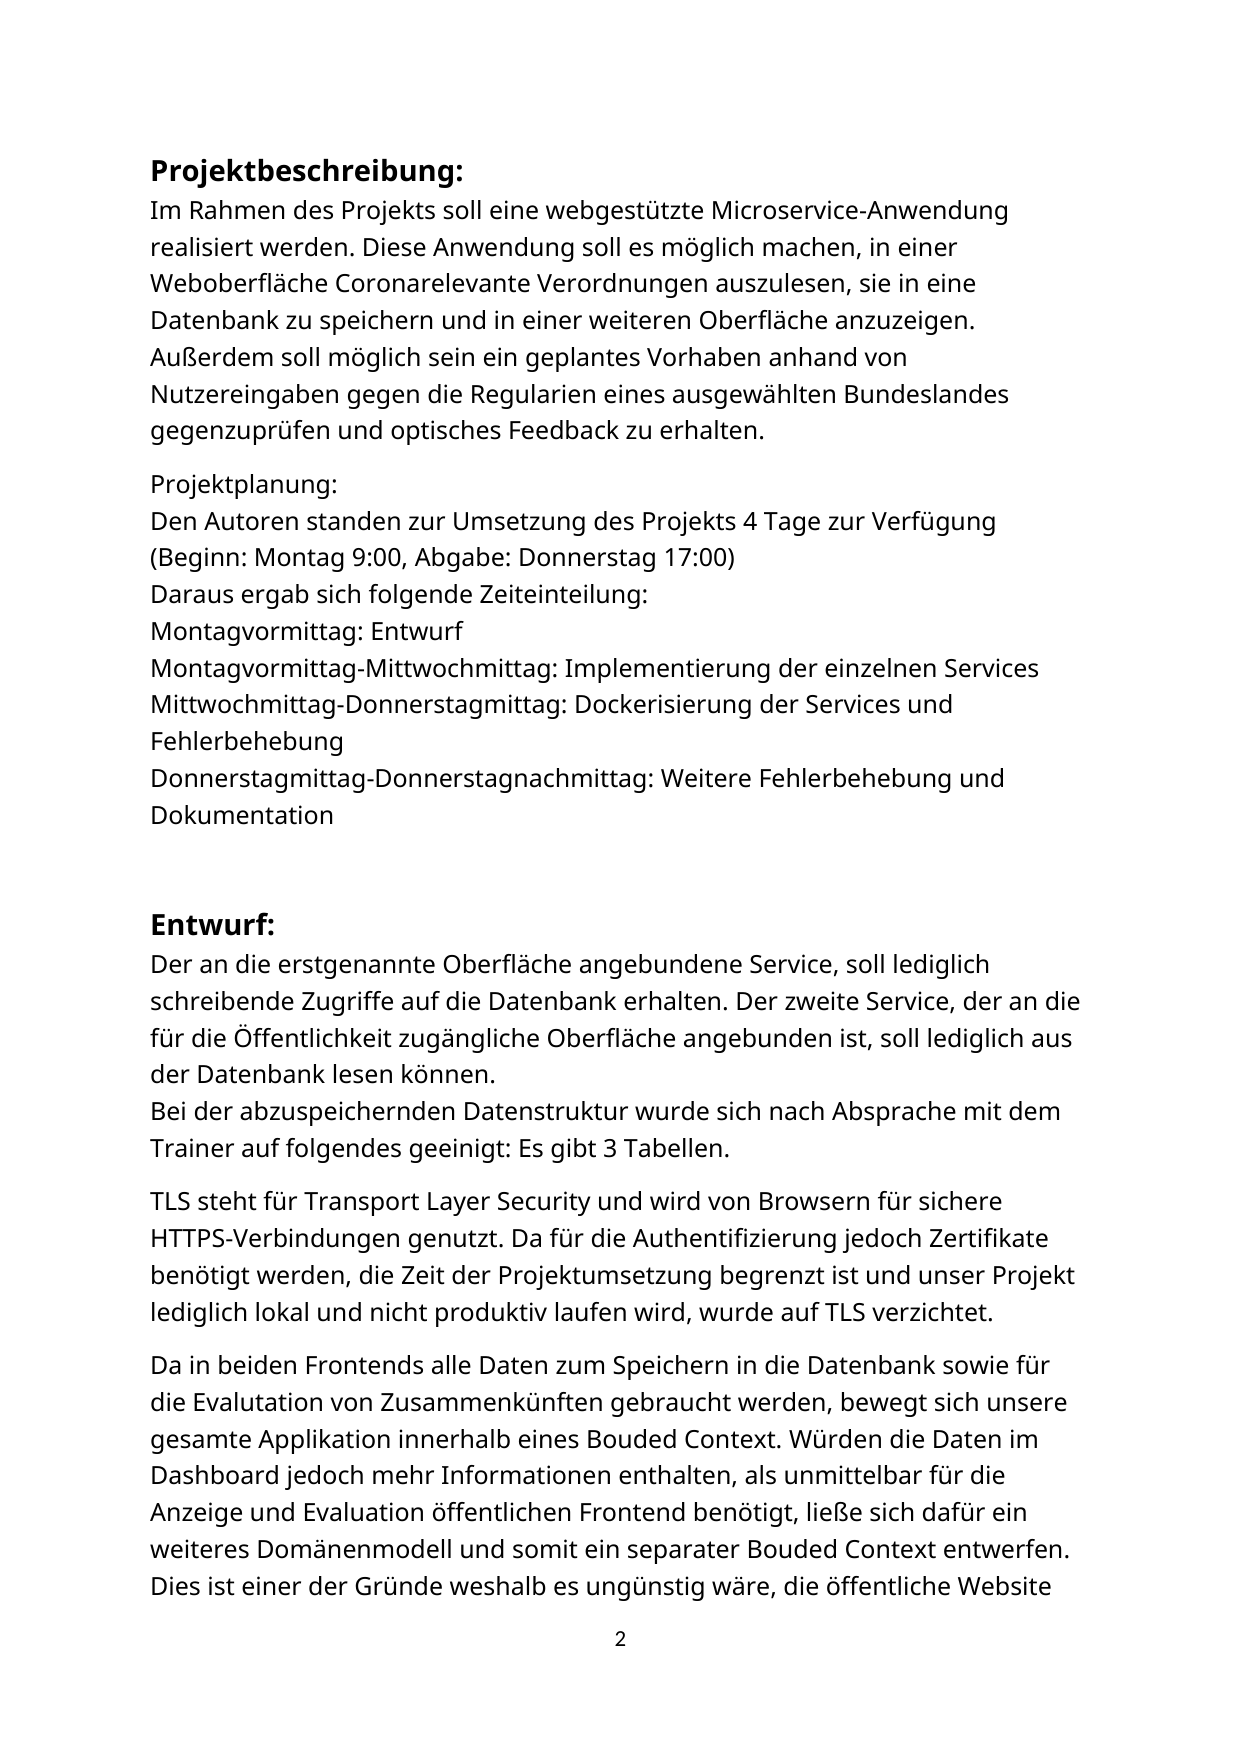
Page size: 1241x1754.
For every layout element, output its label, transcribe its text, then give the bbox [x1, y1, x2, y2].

text Entwurf: Der an die erstgenannte Oberfläche angebundene Service, soll lediglich schreibende Zugriffe auf die Datenbank erhalten. Der zweite Service, der an die für die Öffentlichkeit zugängliche Oberfläche angebunden ist, soll lediglich aus der Datenbank lesen können. Bei der abzuspeichernden Datenstruktur wurde sich nach Absprache mit dem Trainer auf folgendes geeinigt: Es gibt 3 Tabellen. [150, 904, 1090, 1164]
text Projektplanung: Den Autoren standen zur Umsetzung des Projekts 4 Tage zur Verfügung (Beginn: Montag 9:00, Abgabe: Donnerstag 17:00) Daraus ergab sich folgende Zeiteinteilung: Montagvormittag: Entwurf Montagvormittag-Mittwochmittag: Implementierung der einzelnen Services Mittwochmittag-Donnerstagmittag: Dockerisierung der Services und Fehlerbehebung Donnerstagmittag-Donnerstagnachmittag: Weitere Fehlerbehebung und Dokumentation [150, 466, 1090, 831]
text Projektbeschreibung: Im Rahmen des Projekts soll eine webgestützte Microservice-Anwendung realisiert werden. Diese Anwendung soll es möglich machen, in einer Weboberfläche Coronarelevante Verordnungen auszulesen, sie in eine Datenbank zu speichern und in einer weiteren Oberfläche anzuzeigen. Außerdem soll möglich sein ein geplantes Vorhaben anhand von Nutzereingaben gegen die Regularien eines ausgewählten Bundeslandes gegenzuprüfen und optisches Feedback zu erhalten. [150, 150, 1090, 447]
text TLS steht für Transport Layer Security und wird von Browsern für sichere HTTPS-Verbindungen genutzt. Da für die Authentifizierung jedoch Zertifikate benötigt werden, die Zeit der Projektumsetzung begrenzt ist und unser Projekt lediglich lokal und nicht produktiv laufen wird, wurde auf TLS verzichtet. [150, 1184, 1090, 1328]
